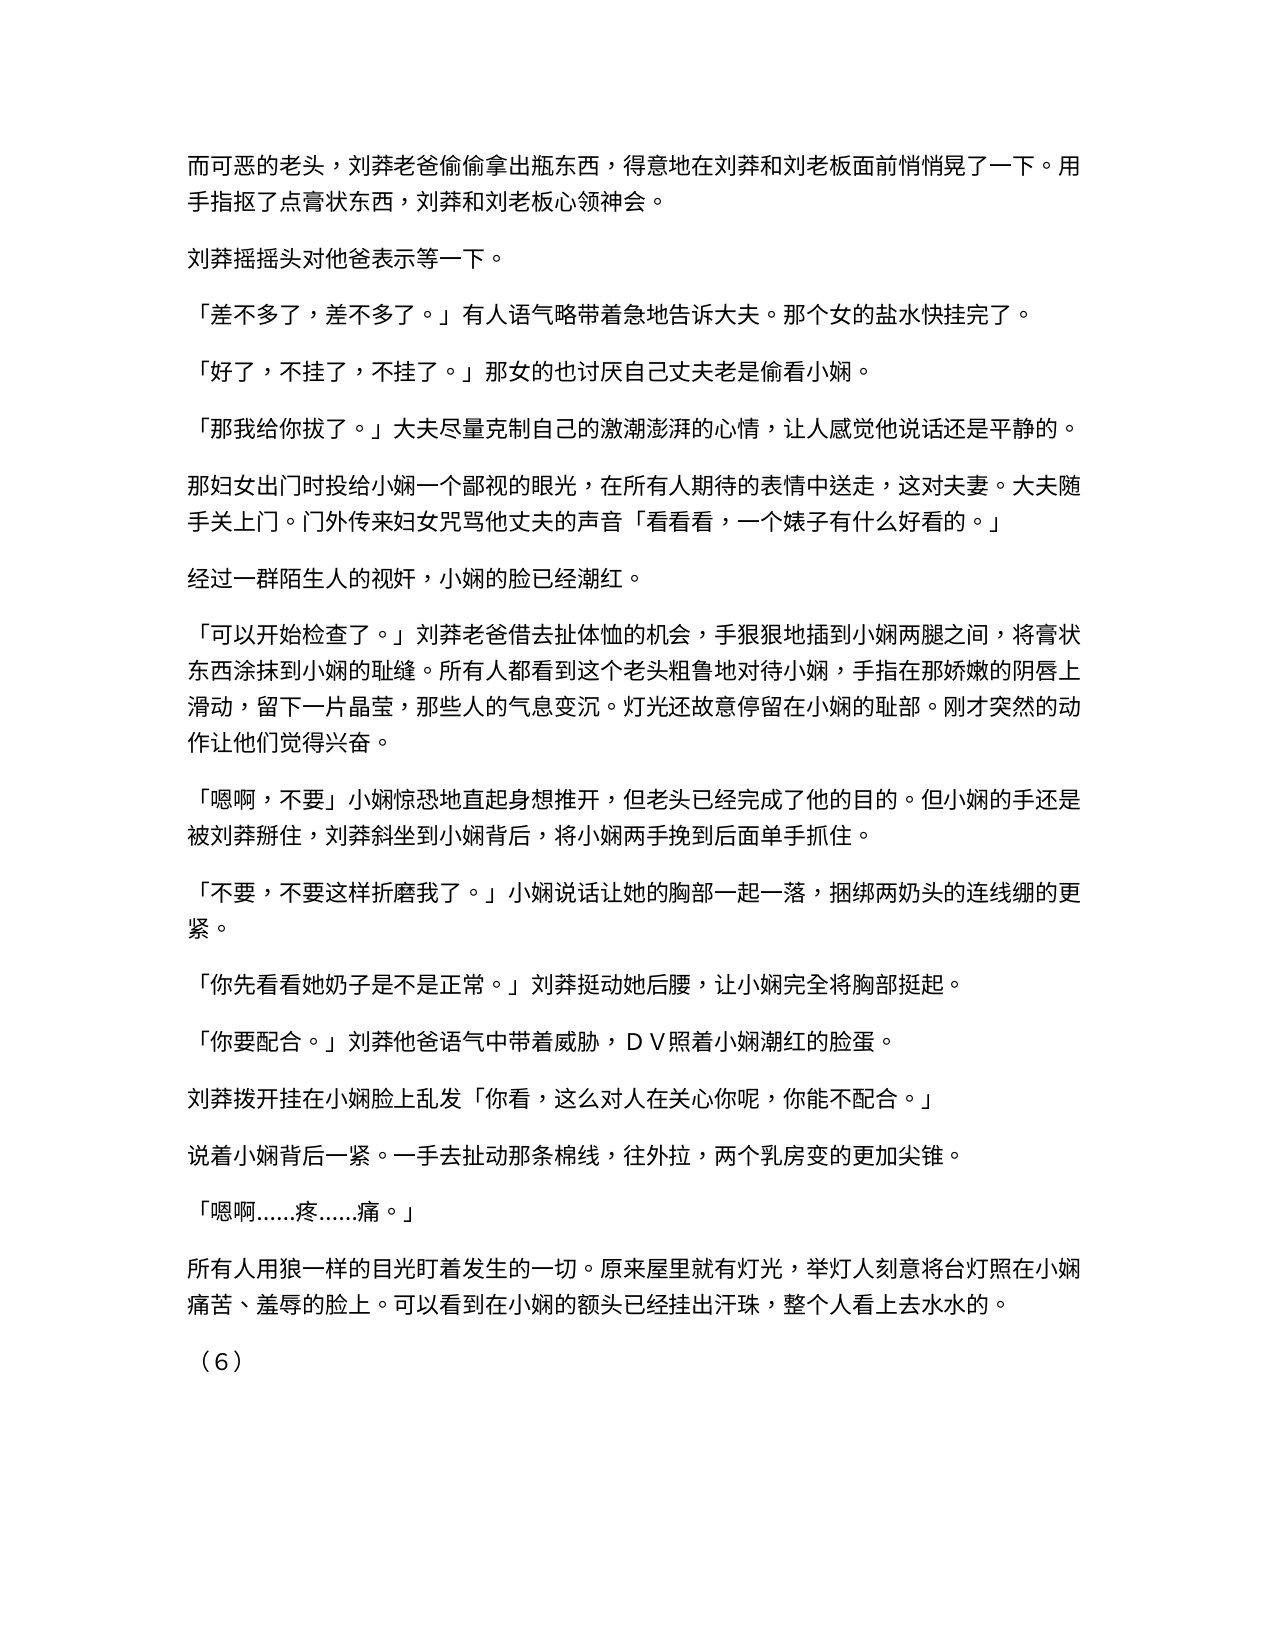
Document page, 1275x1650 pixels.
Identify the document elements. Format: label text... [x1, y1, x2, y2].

text 「你要配合。」刘莽他爸语气中带着威胁，ＤＶ照着小娴潮红的脸蛋。 [187, 1026, 1087, 1057]
text 「不要，不要这样折磨我了。」小娴说话让她的胸部一起一落，捆绑两奶头的连线绷的更紧。 [187, 877, 1087, 944]
text 「差不多了，差不多了。」有人语气略带着急地告诉大夫。那个女的盐水快挂完了。 [187, 299, 1087, 331]
text 「嗯啊，不要」小娴惊恐地直起身想推开，但老头已经完成了他的目的。但小娴的手还是被刘莽掰住，刘莽斜坐到小娴背后，将小娴两手挽到后面单手抓住。 [187, 784, 1087, 851]
text （６） [187, 1346, 1087, 1377]
text 「好了，不挂了，不挂了。」那女的也讨厌自己丈夫老是偷看小娴。 [187, 356, 1087, 387]
text 「你先看看她奶子是不是正常。」刘莽挺动她后腰，让小娴完全将胸部挺起。 [187, 969, 1087, 1001]
text 那妇女出门时投给小娴一个鄙视的眼光，在所有人期待的表情中送走，这对夫妻。大夫随手关上门。门外传来妇女咒骂他丈夫的声音「看看看，一个婊子有什么好看的。」 [187, 470, 1087, 537]
text 刘莽拨开挂在小娴脸上乱发「你看，这么对人在关心你呢，你能不配合。」 [187, 1083, 1087, 1114]
text 「那我给你拔了。」大夫尽量克制自己的激潮澎湃的心情，让人感觉他说话还是平静的。 [187, 413, 1087, 444]
text 刘莽摇摇头对他爸表示等一下。 [187, 243, 1087, 274]
text 说着小娴背后一紧。一手去扯动那条棉线，往外拉，两个乳房变的更加尖锥。 [187, 1139, 1087, 1171]
text 所有人用狼一样的目光盯着发生的一切。原来屋里就有灯光，举灯人刻意将台灯照在小娴痛苦、羞辱的脸上。可以看到在小娴的额头已经挂出汗珠，整个人看上去水水的。 [187, 1253, 1087, 1320]
text 「嗯啊……疼……痛。」 [187, 1196, 1087, 1228]
text 经过一群陌生人的视奸，小娴的脸已经潮红。 [187, 562, 1087, 594]
text 「可以开始检查了。」刘莽老爸借去扯体恤的机会，手狠狠地插到小娴两腿之间，将膏状东西涂抹到小娴的耻缝。所有人都看到这个老头粗鲁地对待小娴，手指在那娇嫩的阴唇上滑动，留下一片晶莹，那些人的气息变沉。灯光还故意停留在小娴的耻部。刚才突然的动作让他们觉得兴奋。 [187, 619, 1087, 758]
text 而可恶的老头，刘莽老爸偷偷拿出瓶东西，得意地在刘莽和刘老板面前悄悄晃了一下。用手指抠了点膏状东西，刘莽和刘老板心领神会。 [187, 150, 1087, 217]
